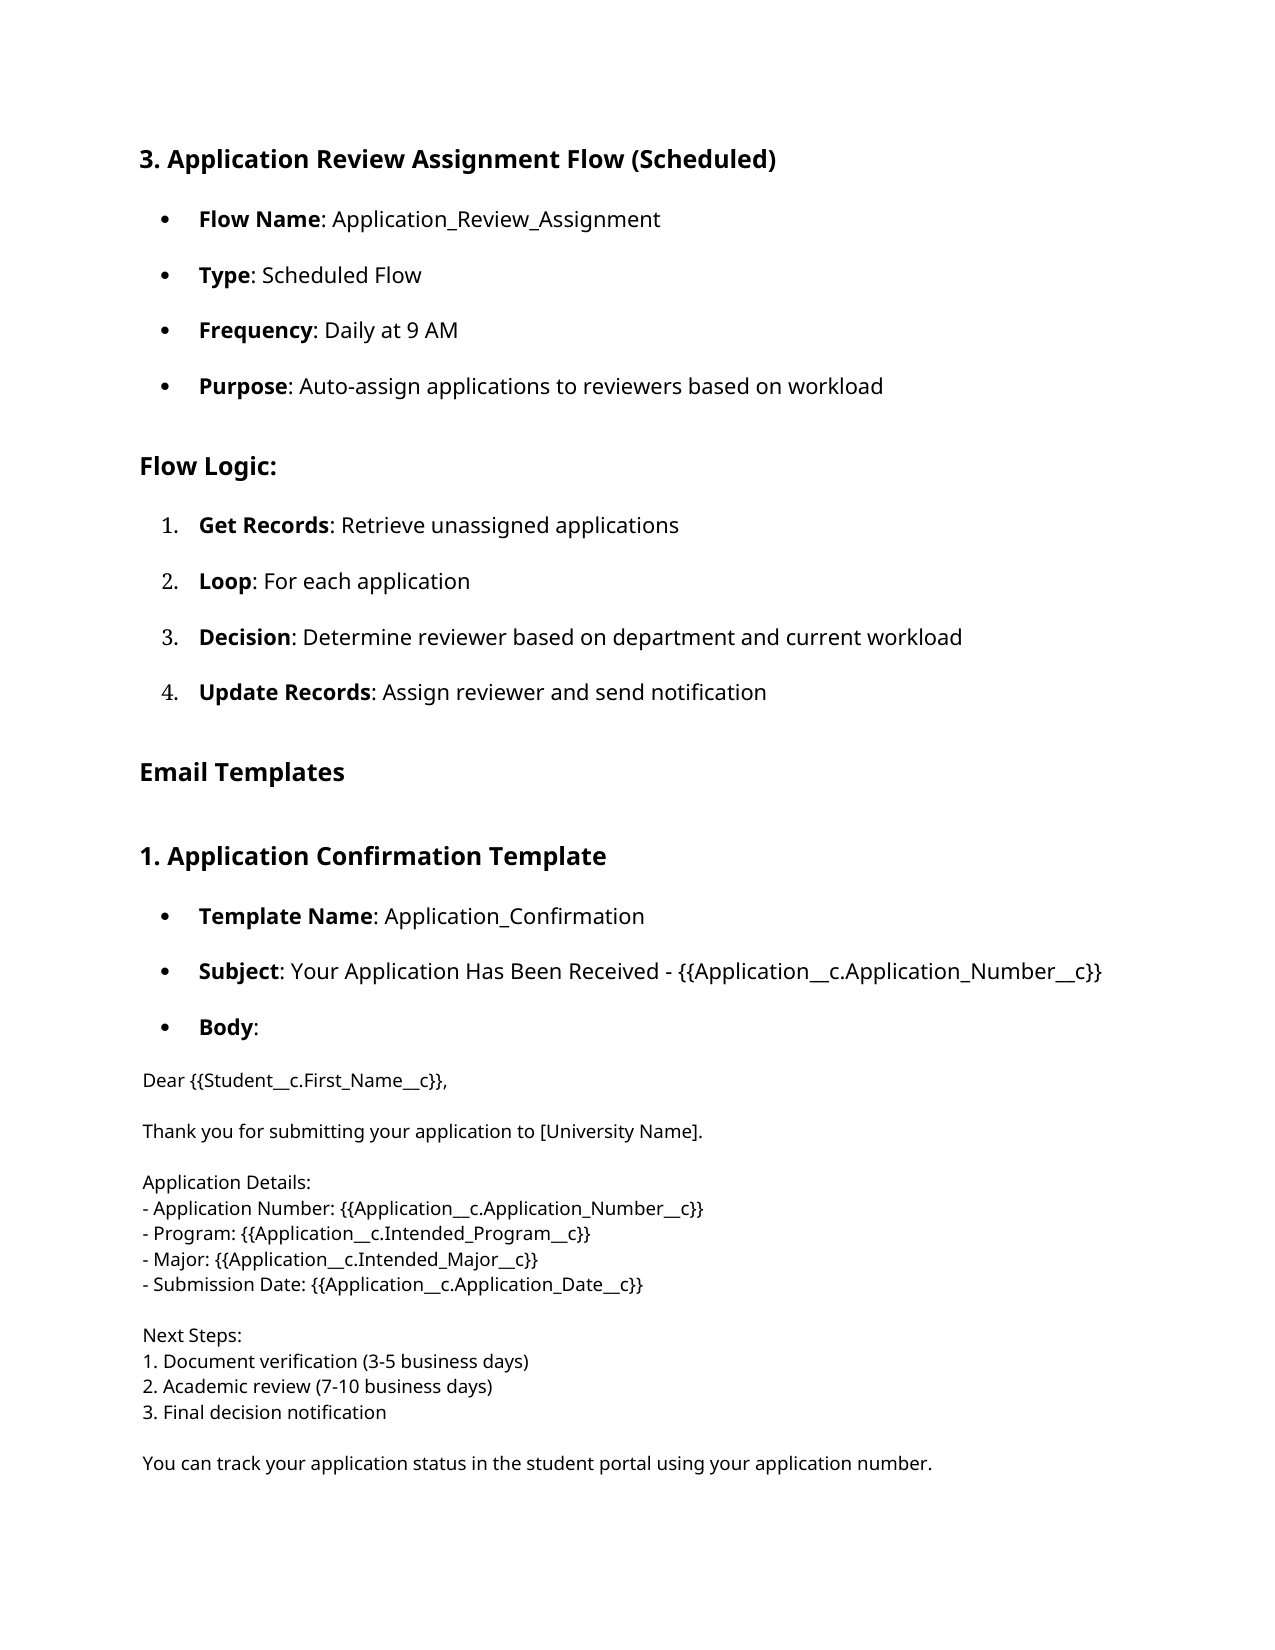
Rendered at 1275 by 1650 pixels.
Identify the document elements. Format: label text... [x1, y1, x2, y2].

list Purpose: Auto-assign applications to reviewers based on workload [161, 371, 1133, 401]
list Type: Scheduled Flow [161, 260, 1133, 289]
list Flow Name: Application_Review_Assignment [161, 204, 1133, 234]
list Template Name: Application_Confirmation [161, 901, 1133, 931]
list Decision: Determine reviewer based on department and current workload [161, 622, 1133, 652]
list Update Records: Assign reviewer and send notification [161, 677, 1133, 707]
list Subject: Your Application Has Been Received - {{Application__c.Application_Number__c}} [161, 956, 1133, 986]
text 1. Application Confirmation Template [139, 839, 1133, 873]
list Frequency: Daily at 9 AM [161, 315, 1133, 345]
list Loop: For each application [161, 566, 1133, 596]
list Get Records: Retrieve unassigned applications [161, 511, 1133, 540]
text 3. Application Review Assignment Flow (Scheduled) [139, 142, 1133, 176]
list Body: [161, 1012, 1133, 1042]
text Flow Logic: [139, 448, 1133, 483]
text Email Templates [139, 755, 1133, 789]
